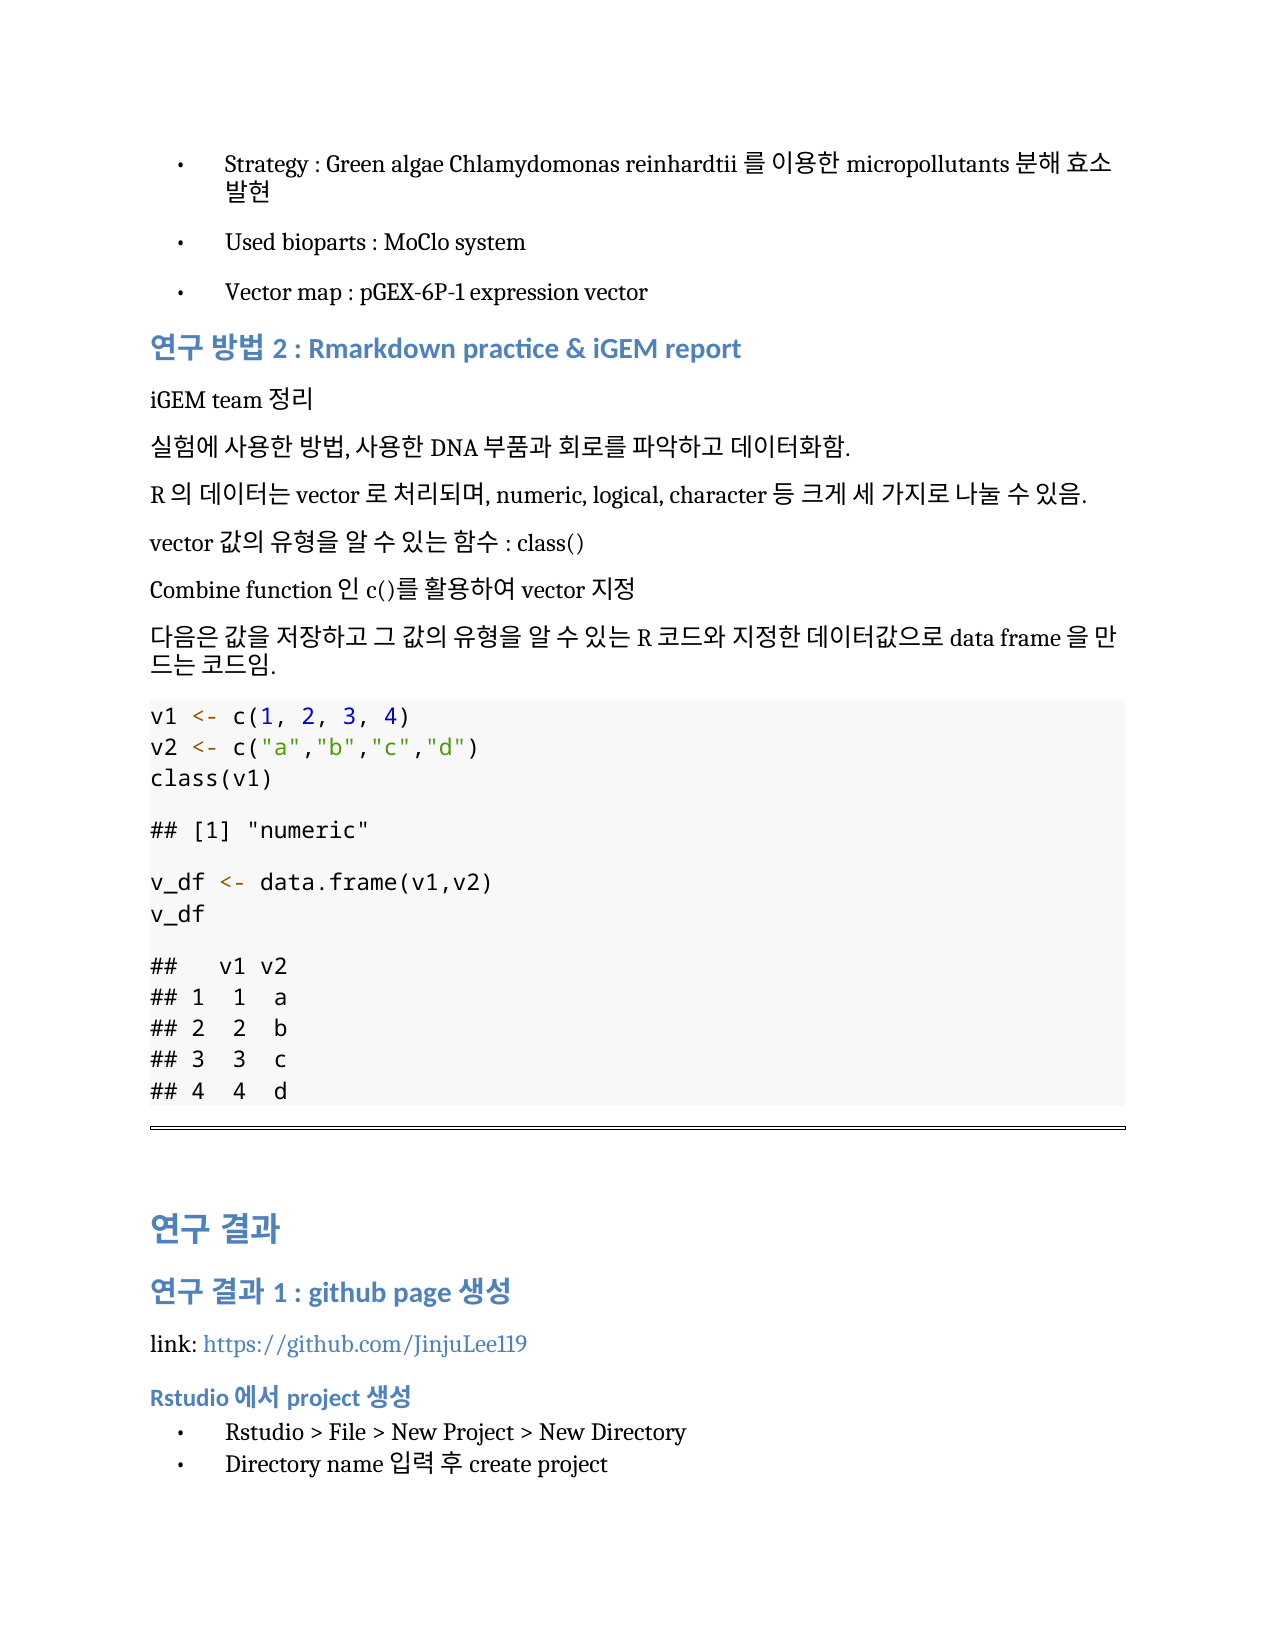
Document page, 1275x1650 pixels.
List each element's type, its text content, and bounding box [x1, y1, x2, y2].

text vector 값의 유형을 알 수 있는 함수 : class() [150, 528, 1125, 557]
text ## [1] "numeric" [150, 814, 1125, 846]
text link: https://github.com/JinjuLee119 [150, 1330, 1125, 1359]
text 다음은 값을 저장하고 그 값의 유형을 알 수 있는 R 코드와 지정한 데이터값으로 data frame을 만드는 코드임. [150, 623, 1125, 681]
subtitle 연구 방법 2 : Rmarkdown practice & iGEM report [150, 327, 1125, 367]
list Directory name 입력 후 create project [175, 1450, 1125, 1479]
text R의 데이터는 vector로 처리되며, numeric, logical, character 등 크게 세 가지로 나눌 수 있음. [150, 481, 1125, 510]
text Combine function인 c()를 활용하여 vector 지정 [150, 576, 1125, 605]
text v_df <- data.frame(v1,v2) v_df [205, 866, 1125, 929]
subtitle Rstudio에서 project 생성 [150, 1380, 1125, 1414]
text iGEM team 정리 [150, 386, 1125, 415]
list Vector map : pGEX-6P-1 expression vector [175, 278, 1125, 307]
text v1 <- c(1, 2, 3, 4) v2 <- c("a","b","c","d") class(v1) [274, 700, 1125, 793]
list Strategy : Green algae Chlamydomonas reinhardtii를 이용한 micropollutants 분해 효소 발현 [175, 150, 1125, 207]
text ## v1 v2 ## 1 1 a ## 2 2 b ## 3 3 c ## 4 4 d [150, 950, 1125, 1106]
text 실험에 사용한 방법, 사용한 DNA 부품과 회로를 파악하고 데이터화함. [150, 433, 1125, 462]
list Rstudio > File > New Project > New Directory [175, 1418, 1125, 1446]
subtitle 연구 결과 [150, 1206, 1125, 1251]
list Used bioparts : MoClo system [175, 228, 1125, 257]
subtitle 연구 결과 1 : github page 생성 [150, 1272, 1125, 1311]
